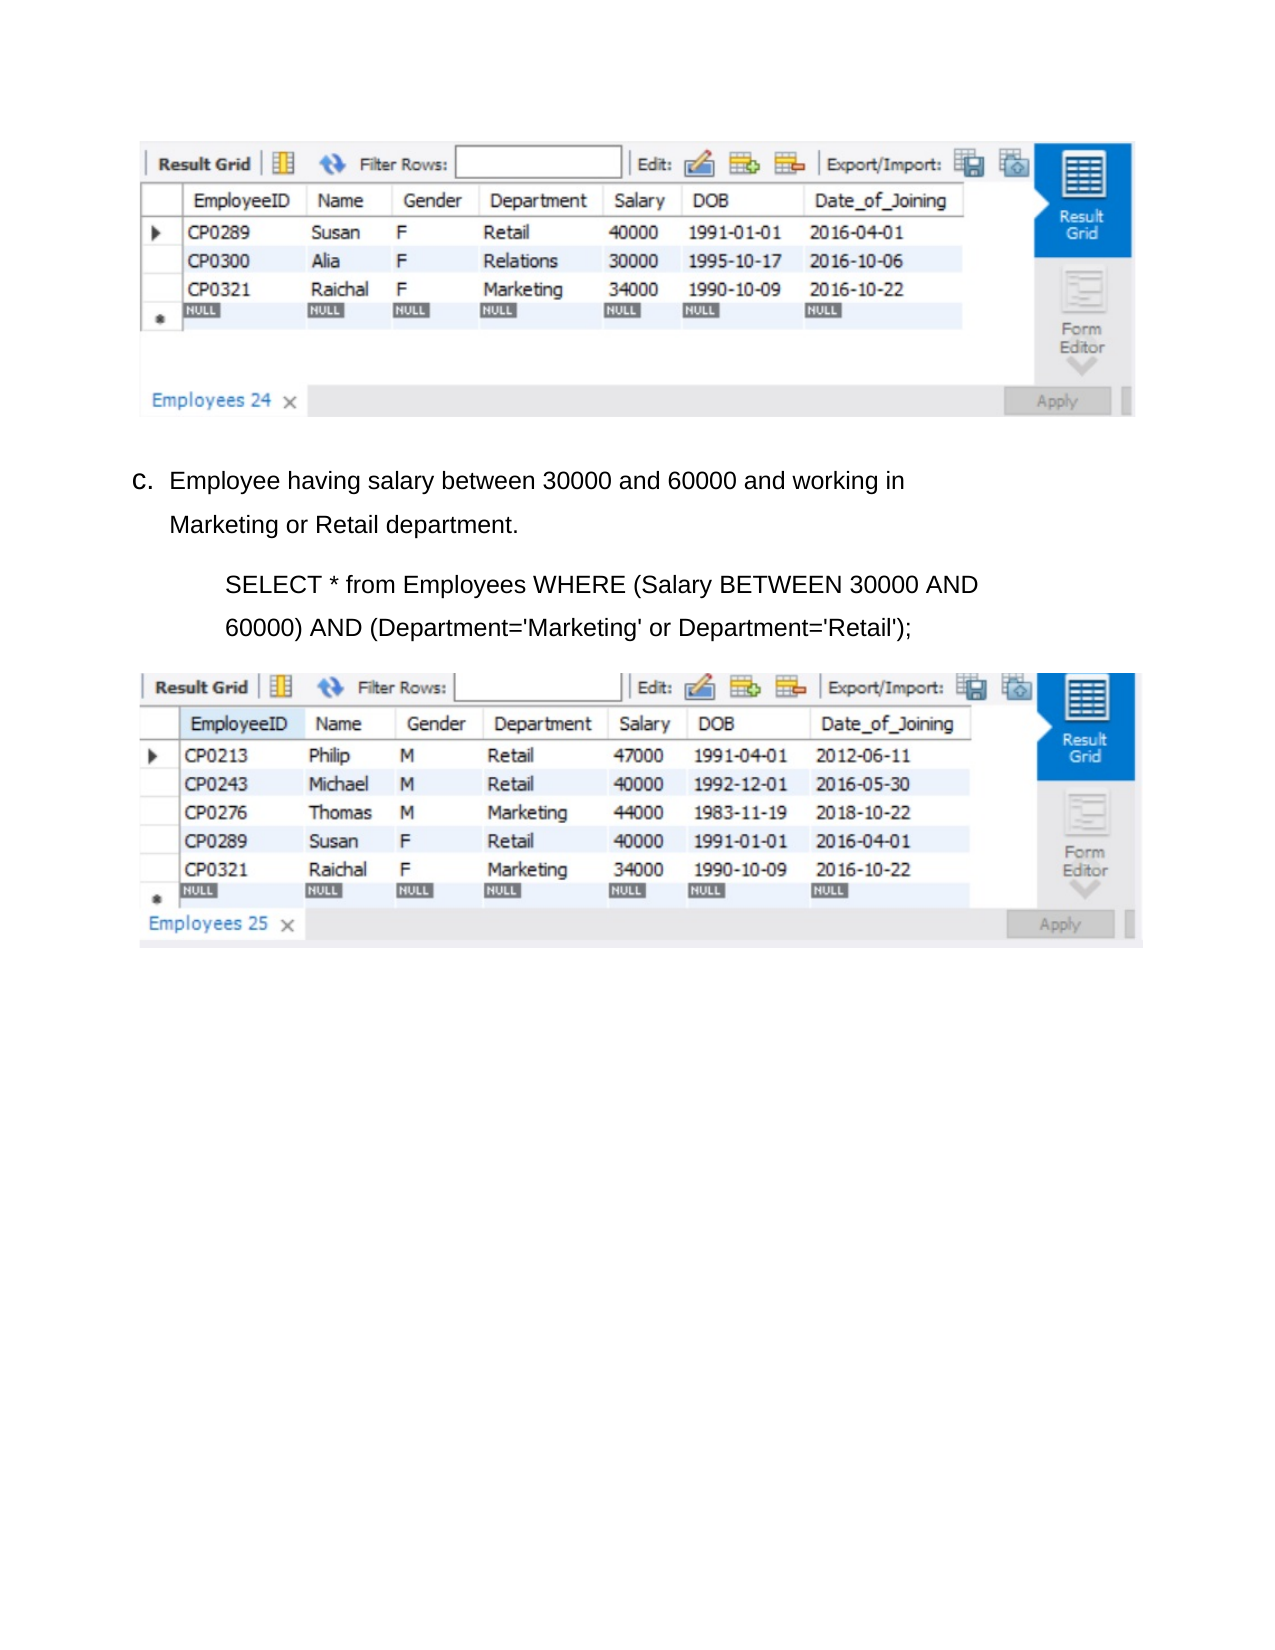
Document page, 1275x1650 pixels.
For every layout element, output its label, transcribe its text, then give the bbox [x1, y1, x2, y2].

picture [139, 141, 1136, 417]
picture [139, 673, 1143, 948]
list Employee having salary between 30000 and 60000 and working in Marketing or Retail department. [132, 462, 1020, 539]
text SELECT * from Employees WHERE (Salary BETWEEN 30000 AND 60000) AND (Department='Marketing' or Department='Retail'); [225, 570, 1020, 642]
